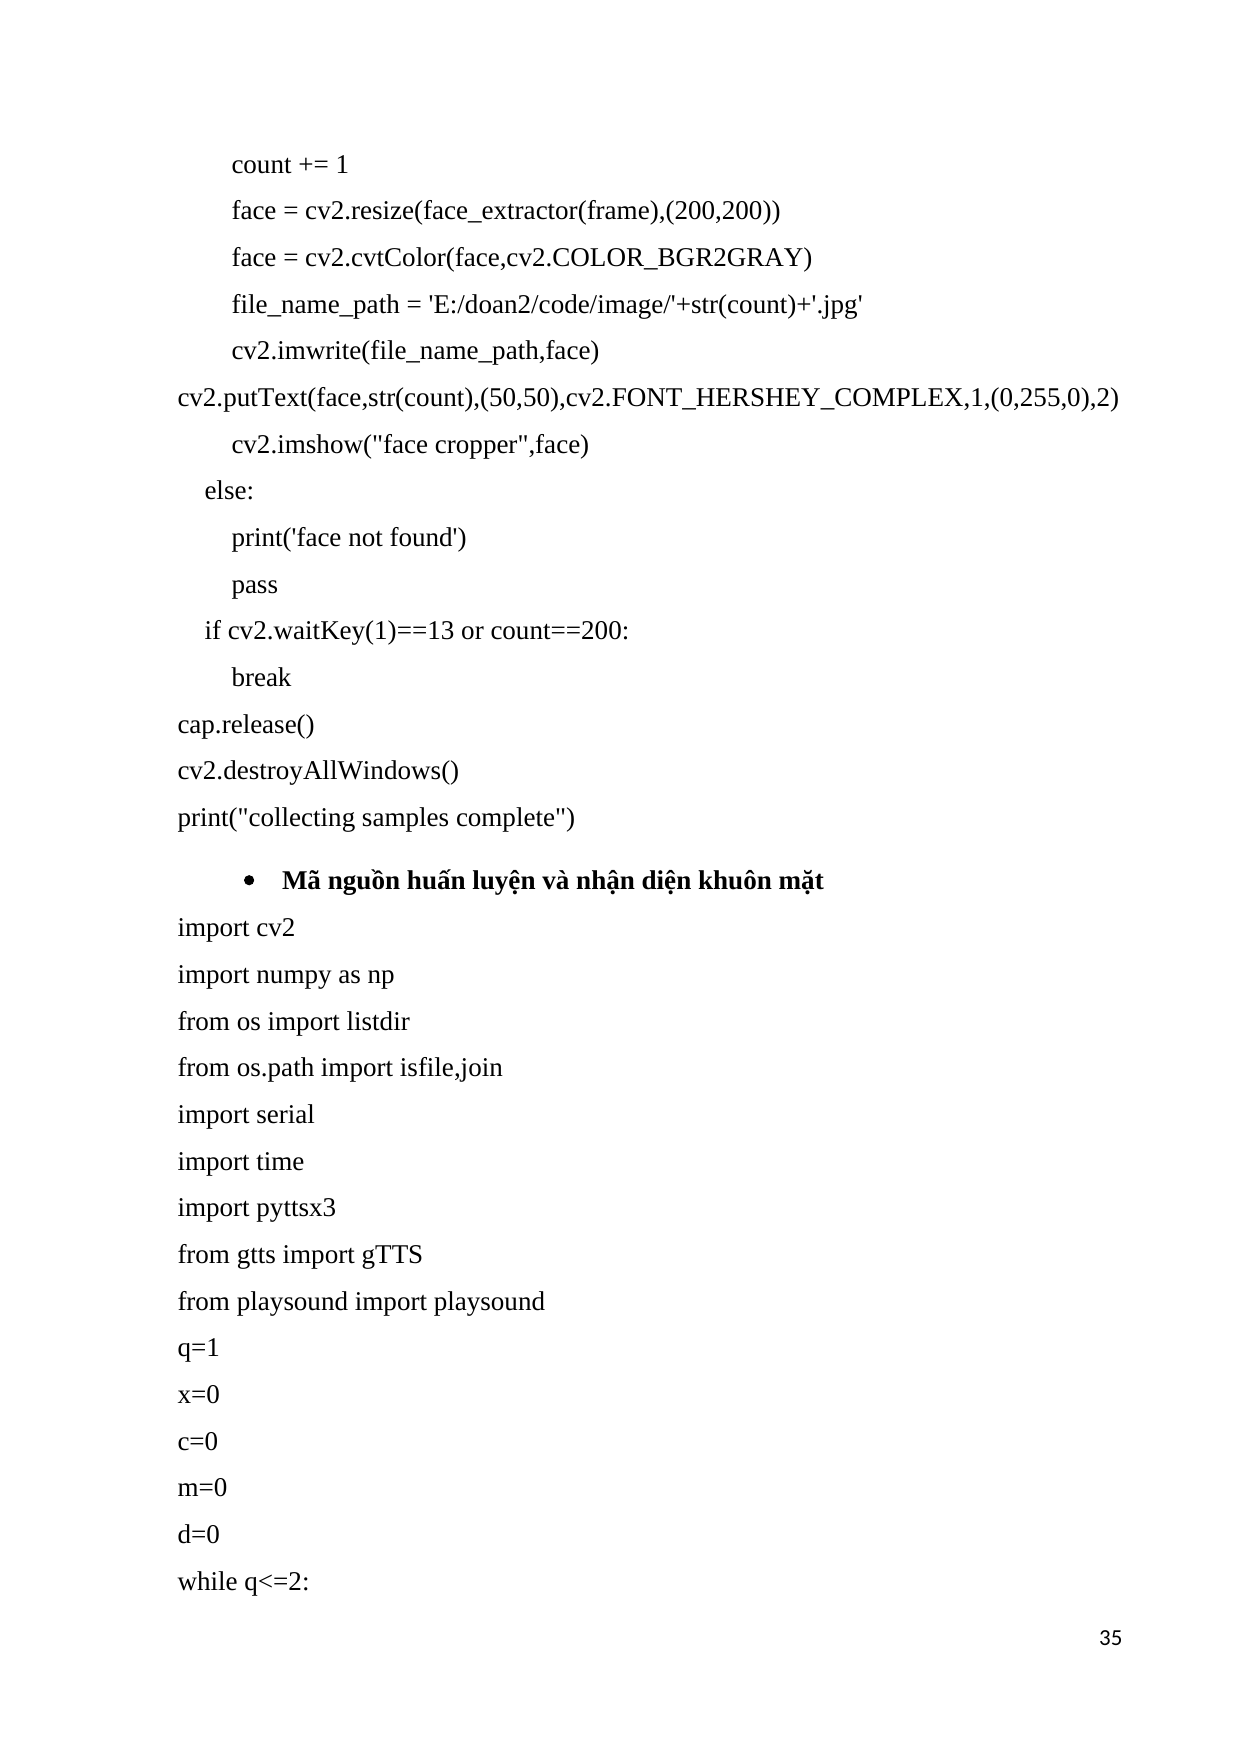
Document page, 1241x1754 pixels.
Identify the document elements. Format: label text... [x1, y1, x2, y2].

text cv2.destroyAllWindows() [177, 754, 1122, 786]
text import cv2 [177, 911, 1122, 942]
text c=0 [177, 1424, 1122, 1456]
text file_name_path = 'E:/doan2/code/image/'+str(count)+'.jpg' [177, 288, 1122, 319]
text from gtts import gTTS [177, 1238, 1122, 1269]
text print('face not found') [177, 521, 1122, 552]
text else: [177, 474, 1122, 506]
text d=0 [177, 1518, 1122, 1549]
text break [177, 661, 1122, 692]
text import numpy as np [177, 958, 1122, 989]
text pass [177, 568, 1122, 599]
text import time [177, 1144, 1122, 1176]
text while q<=2: [177, 1564, 1122, 1596]
text count += 1 [177, 148, 1122, 179]
text if cv2.waitKey(1)==13 or count==200: [177, 614, 1122, 646]
text cv2.putText(face,str(count),(50,50),cv2.FONT_HERSHEY_COMPLEX,1,(0,255,0),2) [177, 381, 1122, 412]
text face = cv2.cvtColor(face,cv2.COLOR_BGR2GRAY) [177, 241, 1122, 272]
text from os import listdir [177, 1004, 1122, 1036]
text cap.release() [177, 708, 1122, 739]
text face = cv2.resize(face_extractor(frame),(200,200)) [177, 194, 1122, 226]
list Mã nguồn huấn luyện và nhận diện khuôn mặt [244, 864, 1122, 896]
text x=0 [177, 1378, 1122, 1409]
text from os.path import isfile,join [177, 1051, 1122, 1082]
text import pyttsx3 [177, 1191, 1122, 1222]
text cv2.imwrite(file_name_path,face) [177, 334, 1122, 366]
text cv2.imshow("face cropper",face) [177, 428, 1122, 459]
text from playsound import playsound [177, 1284, 1122, 1316]
text print("collecting samples complete") [177, 801, 1122, 832]
text m=0 [177, 1471, 1122, 1502]
text import serial [177, 1098, 1122, 1129]
text q=1 [177, 1331, 1122, 1362]
